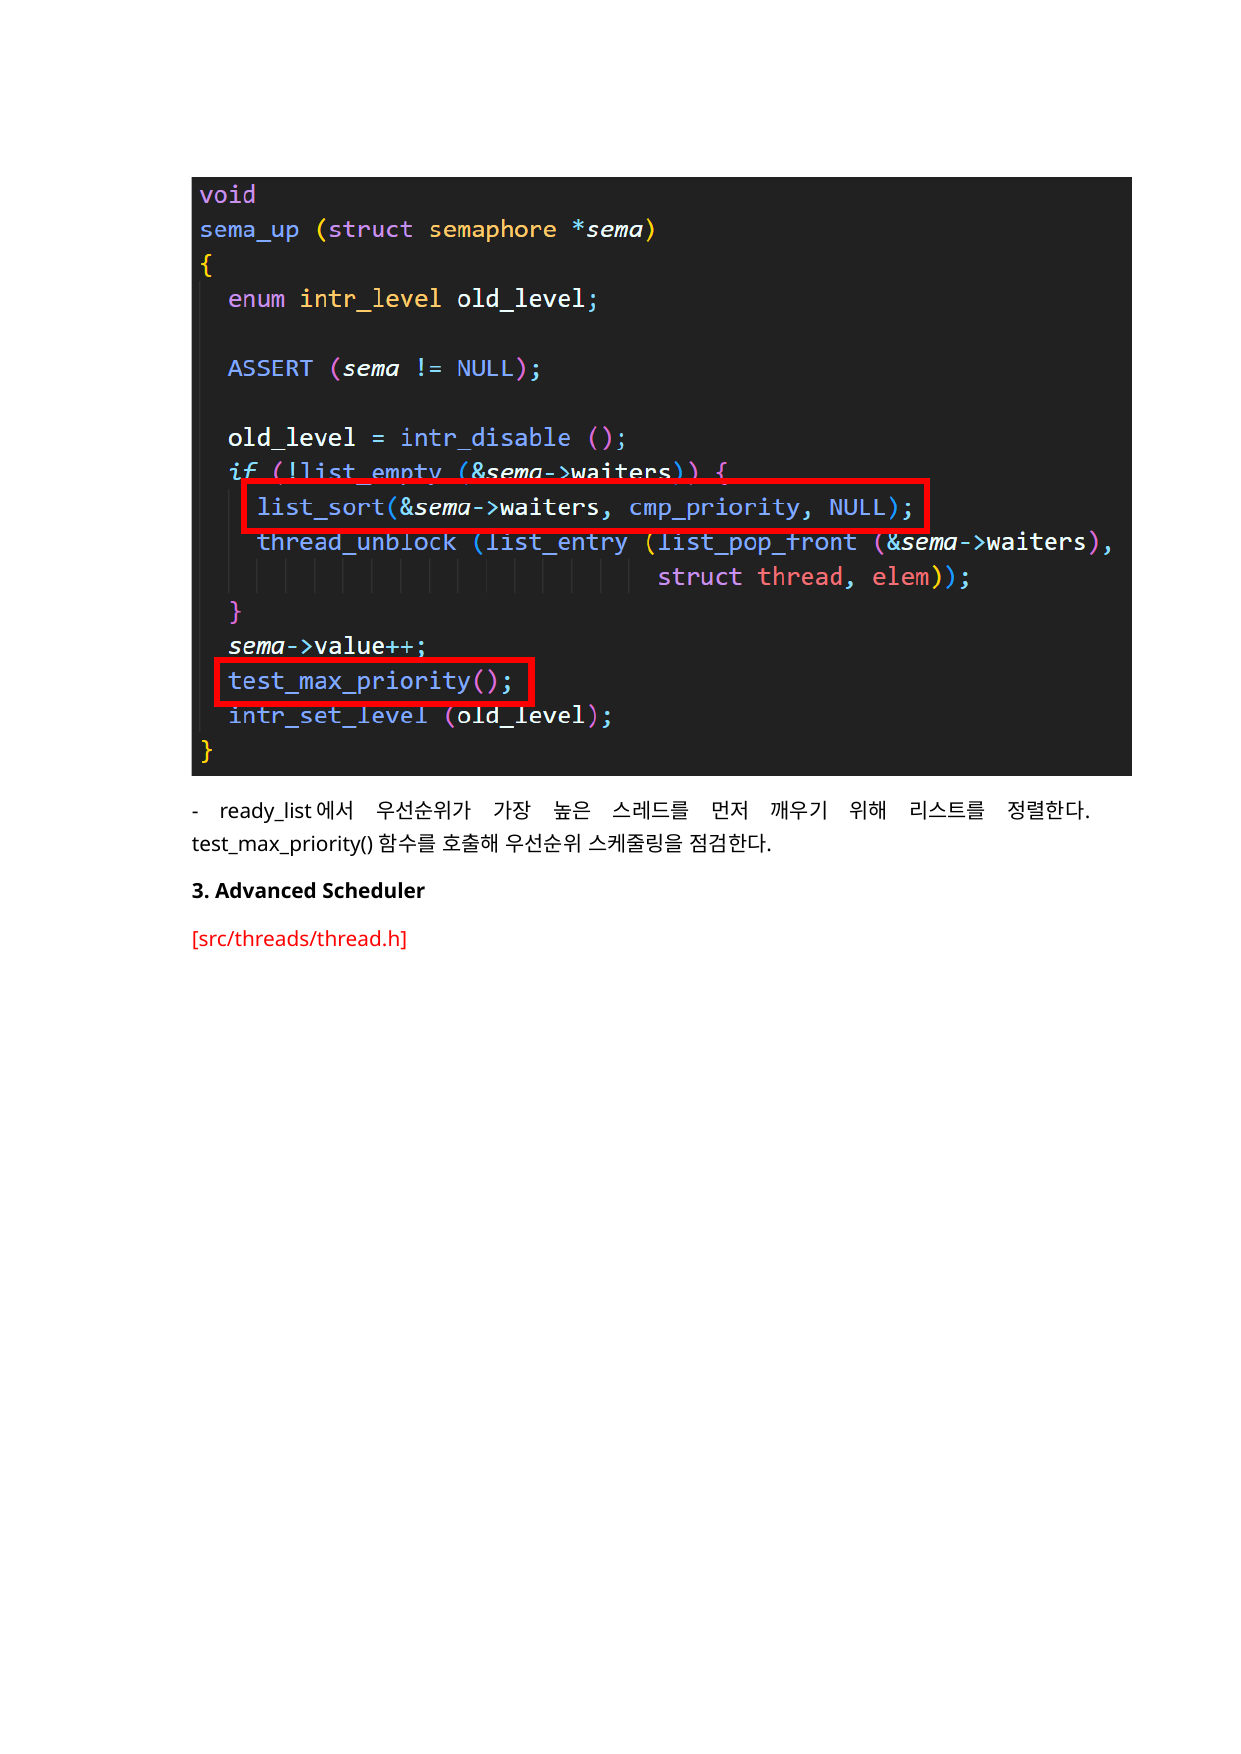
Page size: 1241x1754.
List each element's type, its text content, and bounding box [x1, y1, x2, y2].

text 3. Advanced Scheduler [150, 876, 1090, 905]
text - ready_list에서 우선순위가 가장 높은 스레드를 먼저 깨우기 위해 리스트를 정렬한다. test_max_priority() 함수를 호출해 우선순위 스케줄링을 점검한다. [192, 794, 1090, 857]
text [src/threads/thread.h] [150, 924, 1090, 952]
picture [191, 177, 1132, 776]
